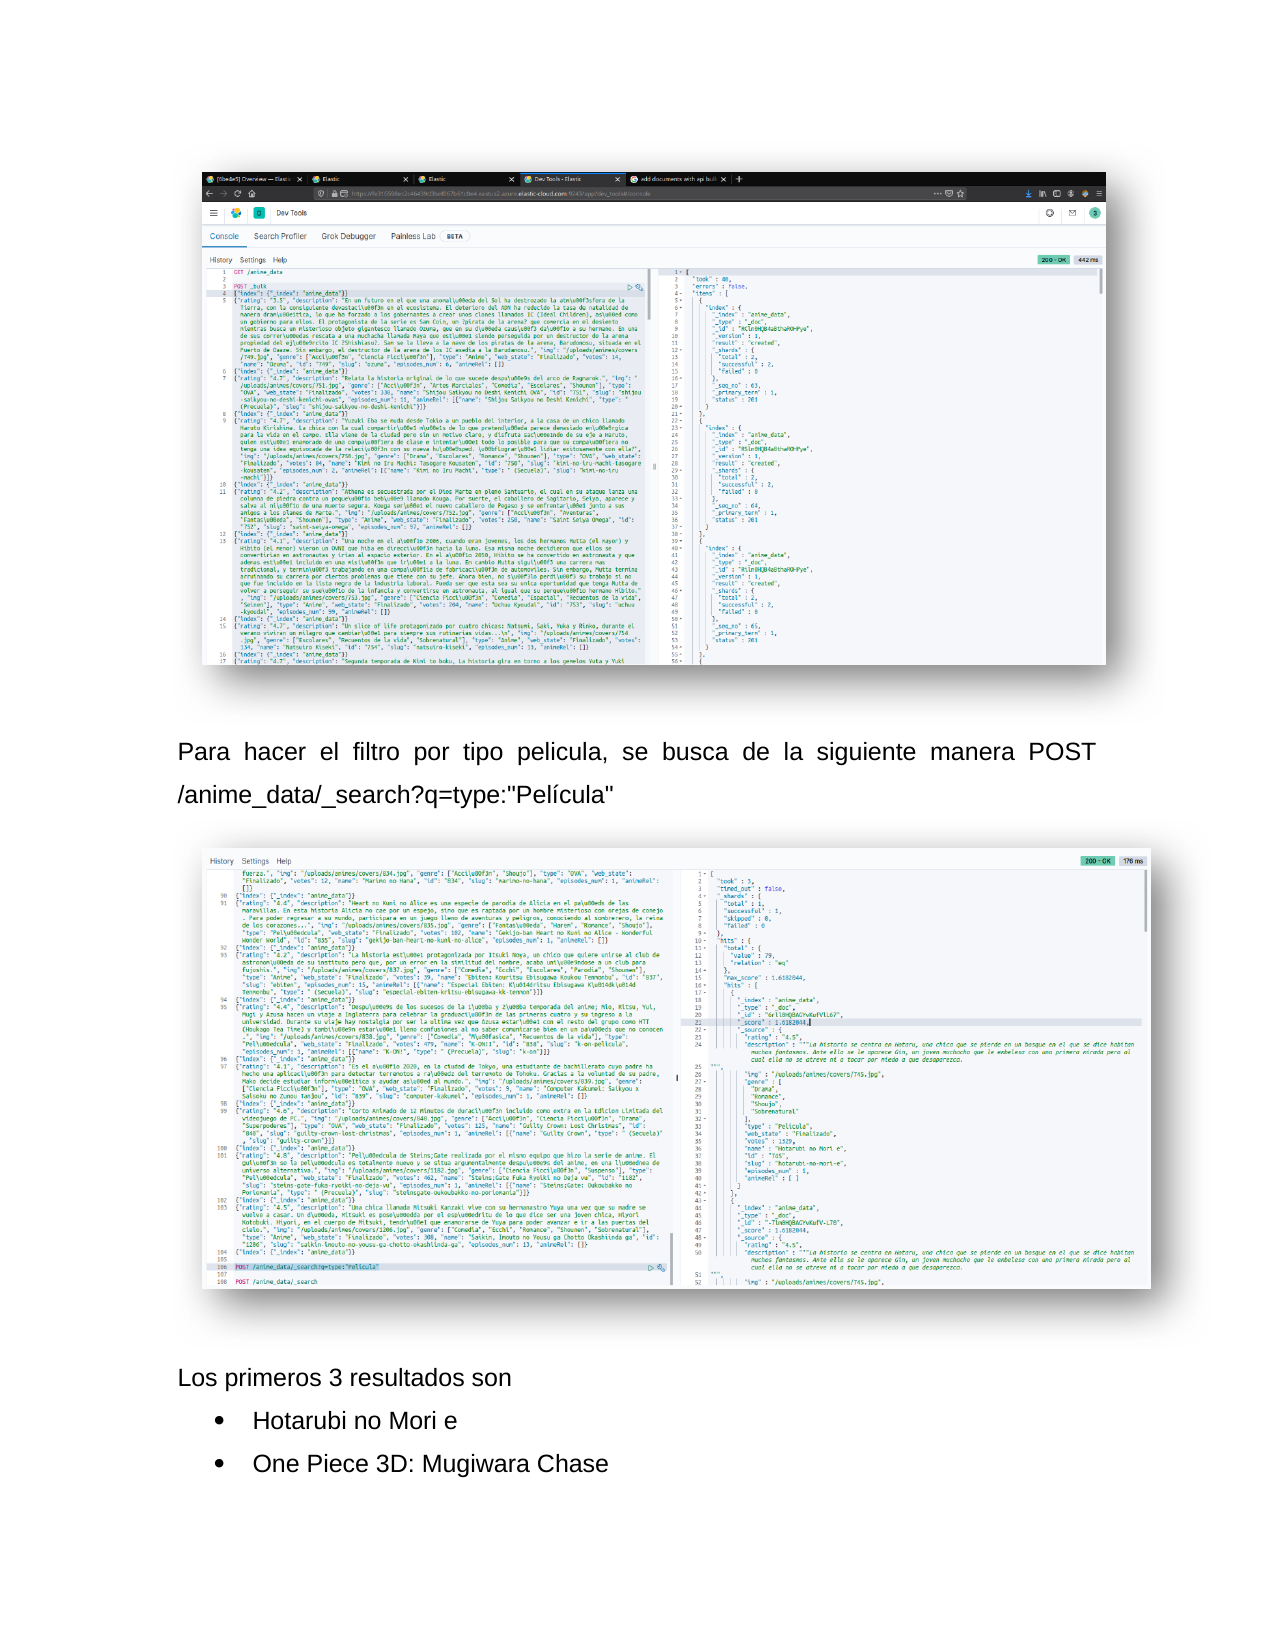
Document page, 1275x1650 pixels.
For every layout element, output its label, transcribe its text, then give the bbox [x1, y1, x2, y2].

list One Piece 3D: Mugiwara Chase [215, 1449, 1098, 1478]
picture [202, 848, 1151, 1289]
text Los primeros 3 resultados son [177, 1363, 1098, 1392]
text Para hacer el filtro por tipo pelicula, se busca de la siguiente manera POST /anime_data/_search?q=type:"Película" [177, 737, 1098, 809]
list Hotarubi no Mori e [215, 1406, 1098, 1435]
picture [202, 172, 1106, 665]
